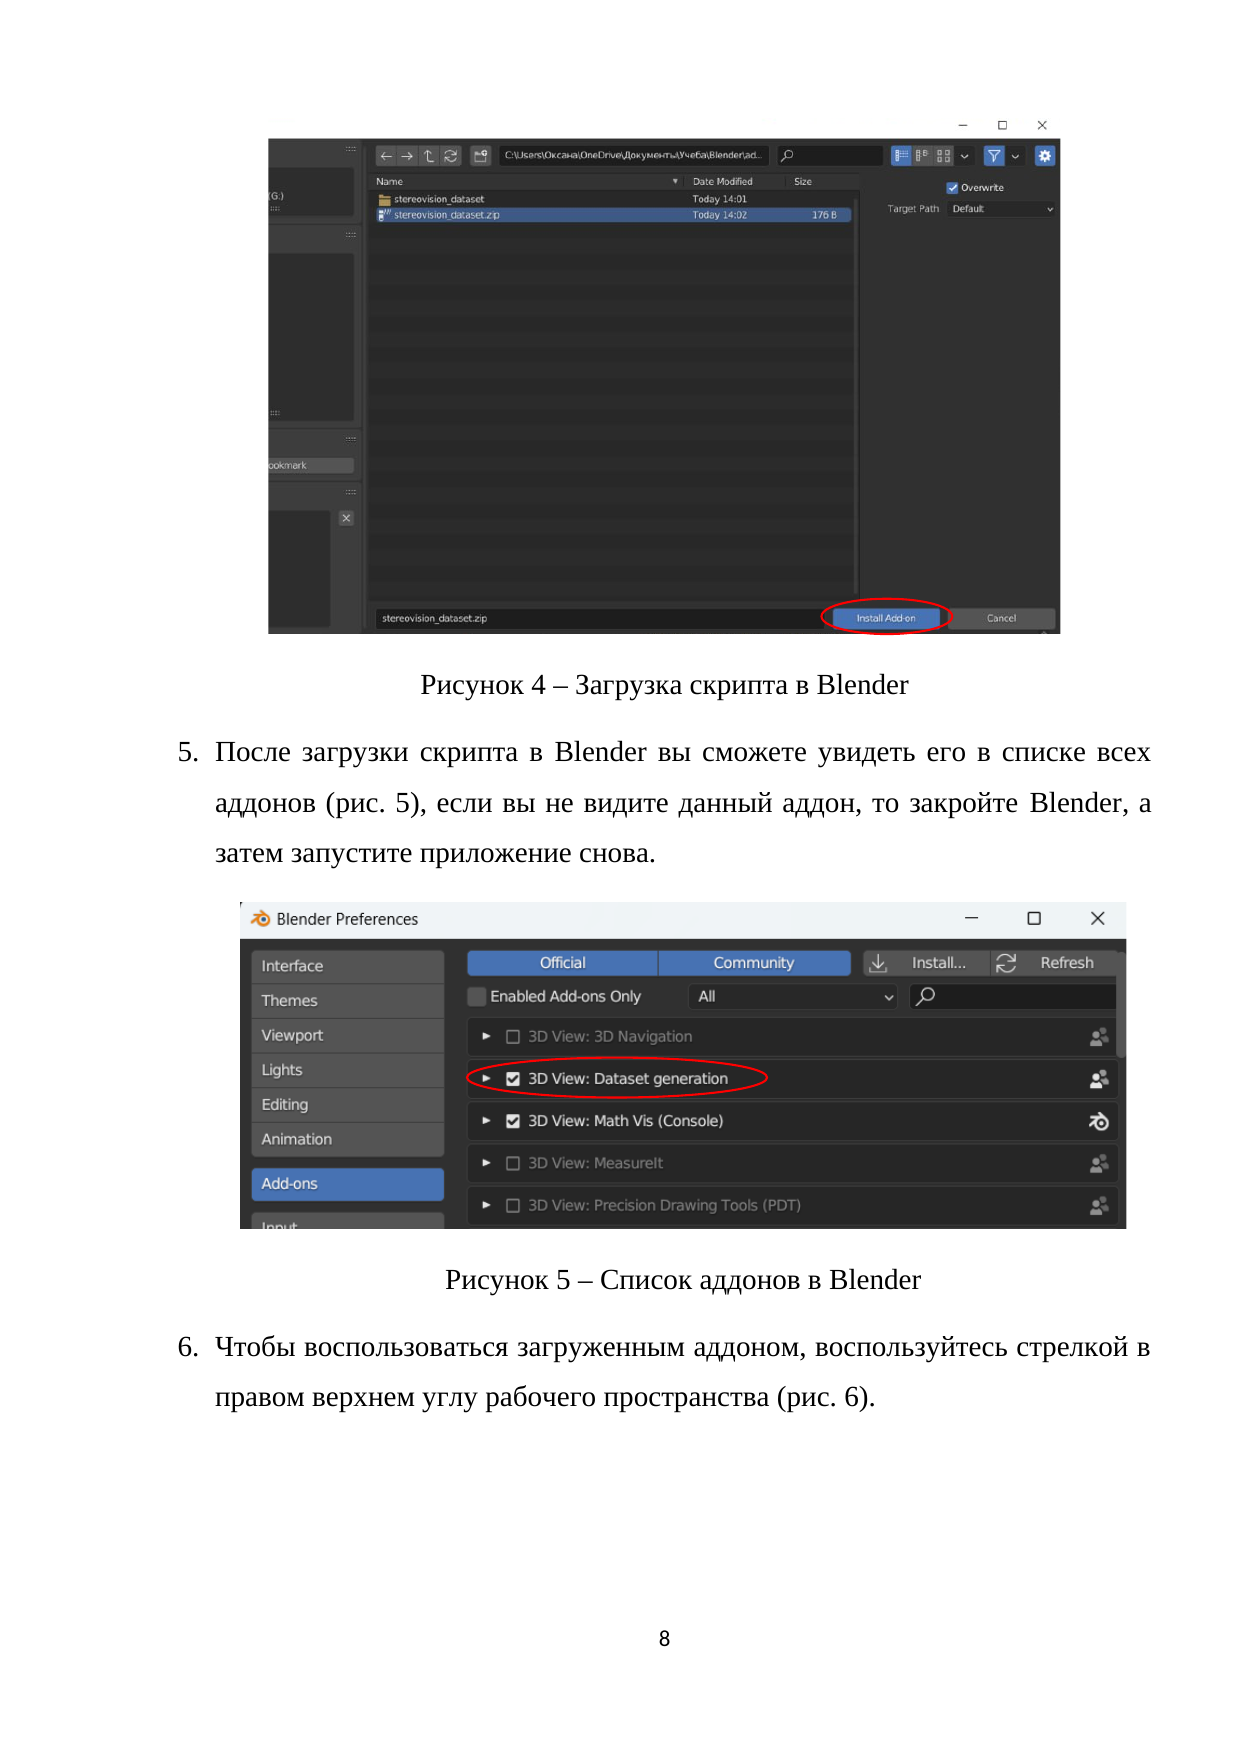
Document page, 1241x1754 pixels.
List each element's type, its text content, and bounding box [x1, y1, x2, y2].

picture [268, 118, 1061, 634]
text Рисунок 4 – Загрузка скрипта в Blender [177, 667, 1152, 701]
list После загрузки скрипта в Blender вы сможете увидеть его в списке всех аддонов (рис. 5), если вы не видите данный аддон, то закройте Blender, а затем запустите приложение снова. [177, 734, 1152, 869]
picture [240, 902, 1127, 1229]
text Рисунок 5 – Список аддонов в Blender [215, 1262, 1152, 1296]
list Чтобы воспользоваться загруженным аддоном, воспользуйтесь стрелкой в правом верхнем углу рабочего пространства (рис. 6). [177, 1329, 1152, 1413]
picture [823, 600, 951, 633]
